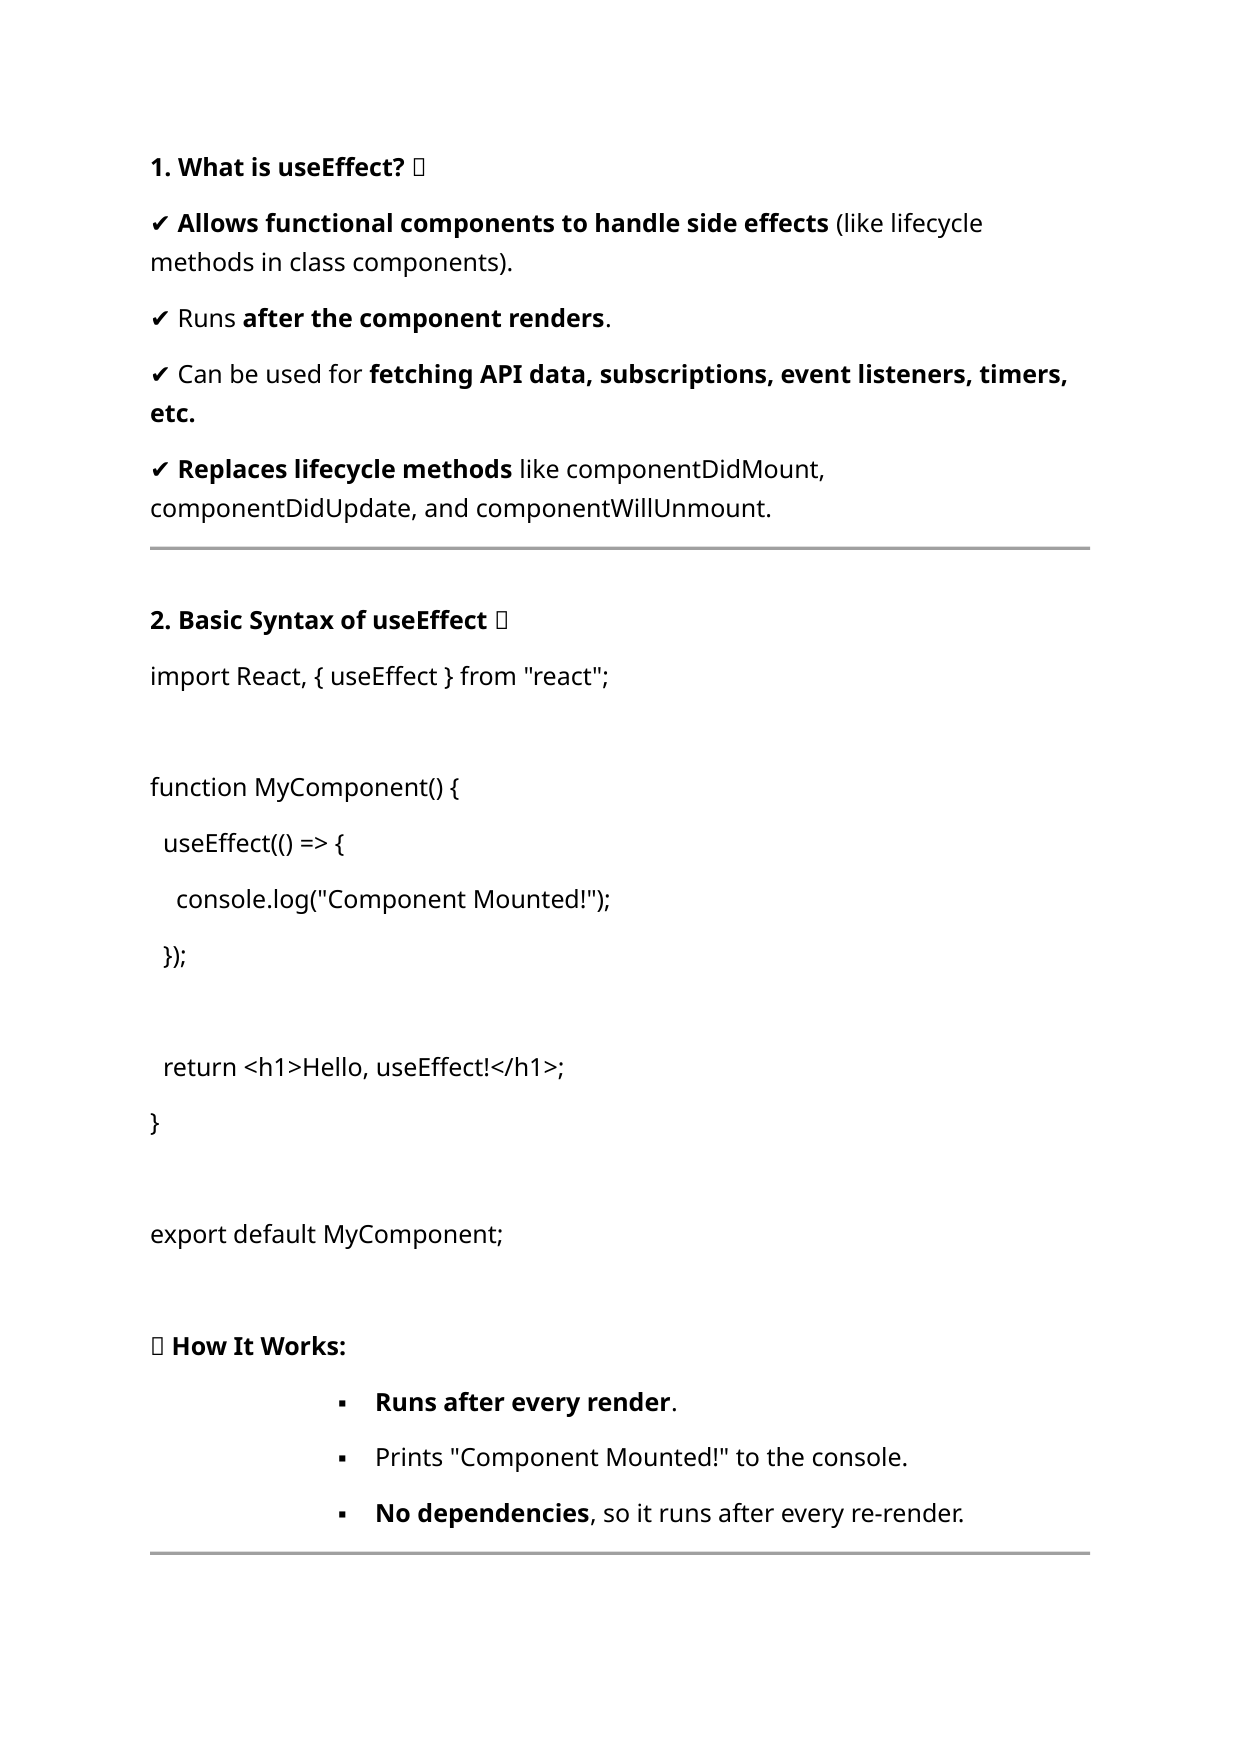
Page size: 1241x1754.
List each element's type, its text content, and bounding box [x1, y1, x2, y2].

text }); [150, 937, 1090, 972]
text } [150, 1105, 1090, 1139]
text useEffect(() => { [150, 826, 1090, 860]
list No dependencies, so it runs after every re-render. [337, 1496, 1090, 1530]
text ✔ Allows functional components to handle side effects (like lifecycle methods in class components). [150, 206, 1090, 279]
text 1. What is useEffect? 📌 [150, 150, 1090, 184]
text return <h1>Hello, useEffect!</h1>; [150, 1049, 1090, 1083]
list Runs after every render. [337, 1384, 1090, 1418]
text 📌 How It Works: [150, 1328, 1090, 1362]
text function MyComponent() { [150, 770, 1090, 804]
list Prints "Component Mounted!" to the console. [337, 1440, 1090, 1474]
text 2. Basic Syntax of useEffect 🎯 [150, 602, 1090, 637]
text ✔ Can be used for fetching API data, subscriptions, event listeners, timers, etc. [150, 357, 1090, 430]
text ✔ Replaces lifecycle methods like componentDidMount, componentDidUpdate, and componentWillUnmount. [150, 452, 1090, 525]
text console.log("Component Mounted!"); [150, 882, 1090, 916]
text export default MyComponent; [150, 1217, 1090, 1251]
text ✔ Runs after the component renders. [150, 301, 1090, 335]
text import React, { useEffect } from "react"; [150, 658, 1090, 692]
